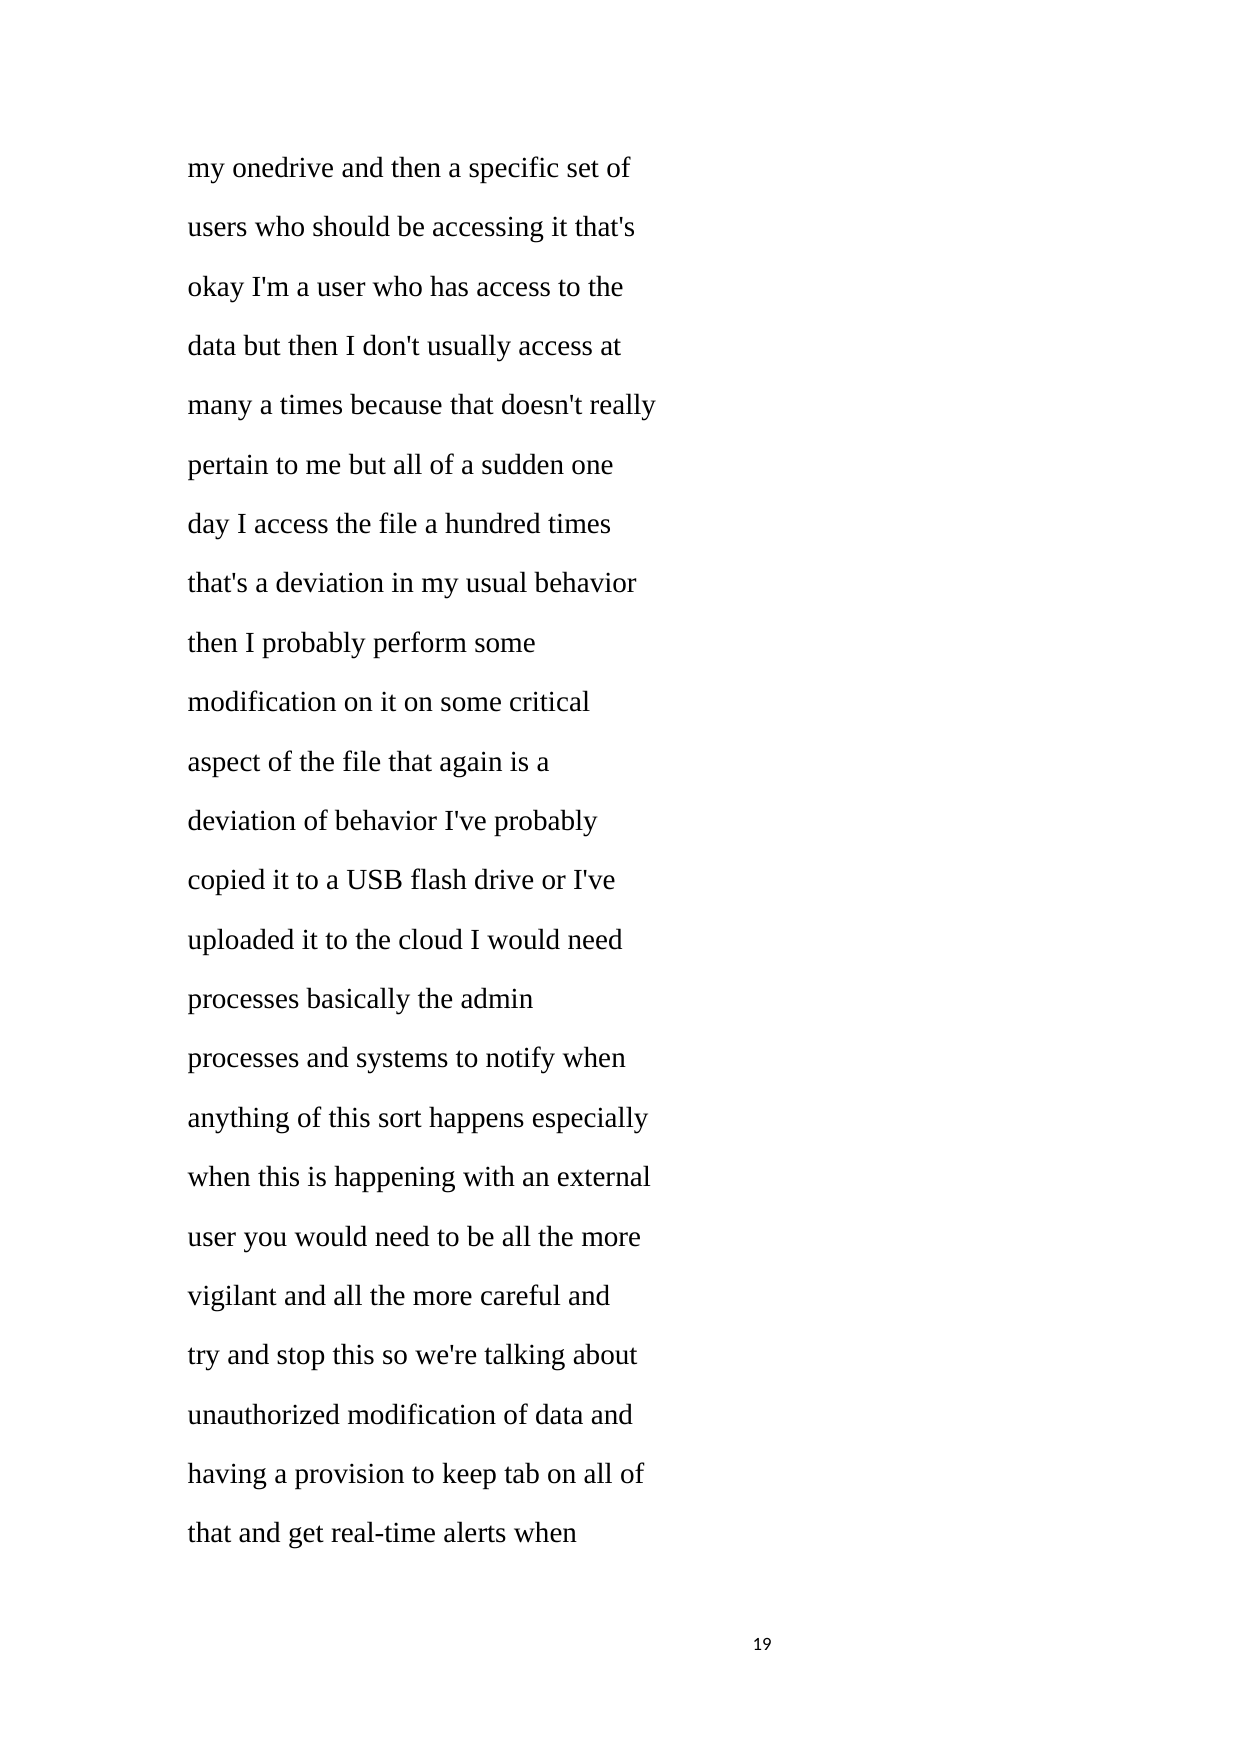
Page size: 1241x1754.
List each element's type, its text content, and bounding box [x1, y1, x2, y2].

text aspect of the file that again is a [187, 744, 1053, 777]
text that's a deviation in my usual behavior [187, 566, 1053, 599]
text user you would need to be all the more [187, 1219, 1053, 1252]
text unauthorized modification of data and [187, 1397, 1053, 1430]
text day I access the file a hundred times [187, 506, 1053, 540]
text many a times because that doesn't really [187, 387, 1053, 421]
text uploaded it to the cloud I would need [187, 922, 1053, 955]
text my onedrive and then a specific set of [187, 150, 1053, 183]
text then I probably perform some [187, 625, 1053, 658]
text try and stop this so we're talking about [187, 1337, 1053, 1371]
text vigilant and all the more careful and [187, 1278, 1053, 1312]
text copied it to a USB flash drive or I've [187, 862, 1053, 896]
text when this is happening with an external [187, 1159, 1053, 1193]
text processes basically the admin [187, 981, 1053, 1015]
text processes and systems to notify when [187, 1041, 1053, 1074]
text having a provision to keep tab on all of [187, 1456, 1053, 1490]
text okay I'm a user who has access to the [187, 269, 1053, 302]
text data but then I don't usually access at [187, 328, 1053, 362]
text anything of this sort happens especially [187, 1100, 1053, 1133]
text that and get real-time alerts when [187, 1516, 1053, 1549]
text users who should be accessing it that's [187, 209, 1053, 243]
text deviation of behavior I've probably [187, 803, 1053, 837]
text pertain to me but all of a sudden one [187, 447, 1053, 480]
text modification on it on some critical [187, 684, 1053, 718]
